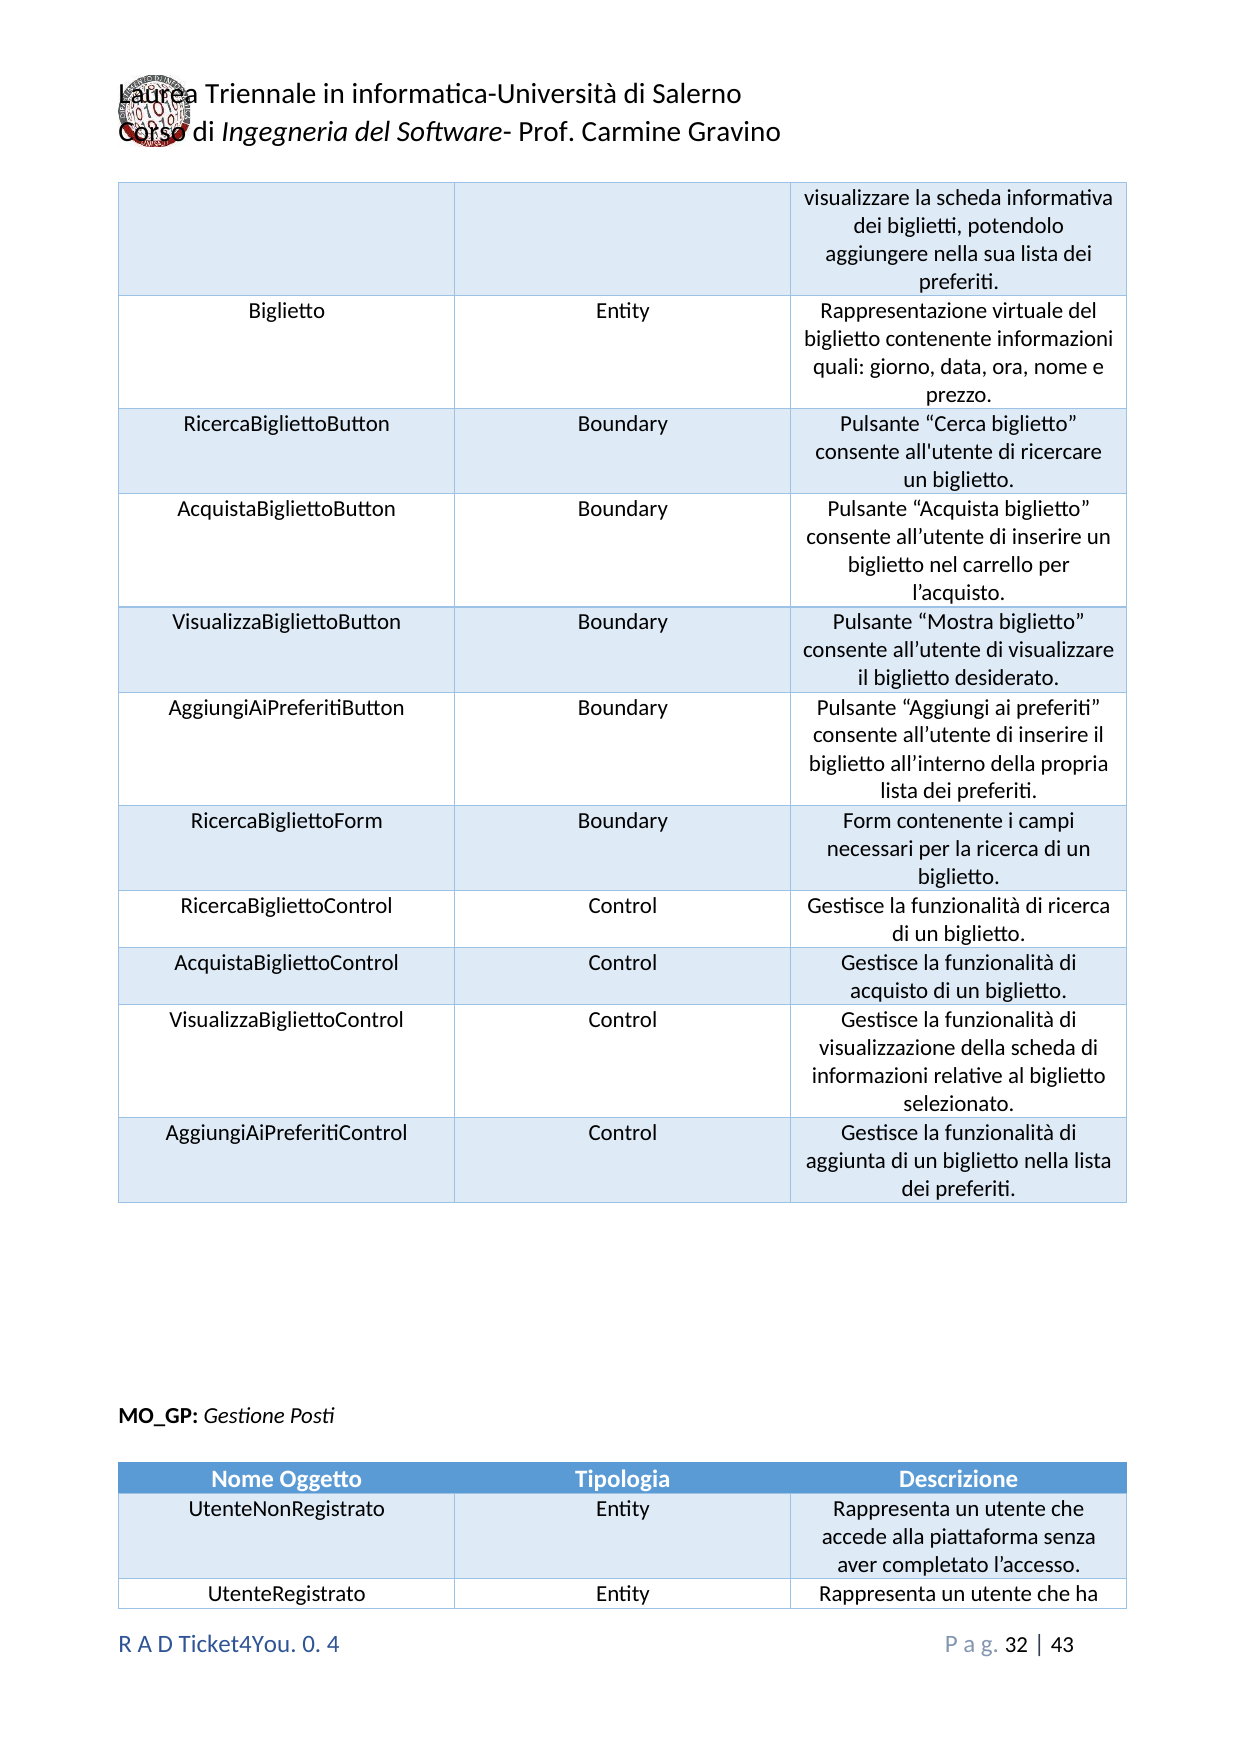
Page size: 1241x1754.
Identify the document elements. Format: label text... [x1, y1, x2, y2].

table_cell UtenteRegistrato [119, 1579, 454, 1607]
table_cell RicercaBigliettoControl [119, 891, 454, 947]
table_cell Boundary [455, 693, 790, 805]
table_cell AggiungiAiPreferitiButton [119, 693, 454, 805]
table_cell Pulsante “Cerca biglietto” consente all'utente di ricercare un biglietto. [791, 409, 1126, 493]
table_cell Boundary [455, 806, 790, 890]
table_header Nome Oggetto [119, 1463, 454, 1493]
table_cell Rappresenta un utente che ha completato con successo l’accesso alla piattaforma. [791, 1579, 1126, 1607]
table_cell Control [455, 1118, 790, 1202]
table_cell AcquistaBigliettoButton [119, 494, 454, 606]
table_cell Pulsante “Aggiungi ai preferiti” consente all’utente di inserire il biglietto all’interno della propria lista dei preferiti. [791, 693, 1126, 805]
table_cell Biglietto [119, 296, 454, 408]
table_cell VisualizzaBigliettoControl [119, 1005, 454, 1117]
table_cell VisualizzaBigliettoButton [119, 608, 454, 692]
table_cell Control [455, 1005, 790, 1117]
table_cell Gestisce la funzionalità di ricerca di un biglietto. [791, 891, 1126, 947]
table_cell Boundary [455, 409, 790, 493]
table_cell Rappresentazione virtuale del biglietto contenente informazioni quali: giorno, data, ora, nome e prezzo. [791, 296, 1126, 408]
table_header Descrizione [791, 1463, 1126, 1493]
table_cell Utente registrato [119, 183, 454, 295]
table_cell Entity [455, 1494, 790, 1578]
table_cell Boundary [455, 494, 790, 606]
table_cell Control [455, 891, 790, 947]
table_cell Gestisce la funzionalità di aggiunta di un biglietto nella lista dei preferiti. [791, 1118, 1126, 1202]
table_cell Gestisce la funzionalità di visualizzazione della scheda di informazioni relative al biglietto selezionato. [791, 1005, 1126, 1117]
table_cell Boundary [455, 608, 790, 692]
table_cell Entity [455, 296, 790, 408]
table_cell Entity [455, 183, 790, 295]
table_cell RicercaBigliettoForm [119, 806, 454, 890]
picture [118, 75, 191, 147]
table_header Tipologia [455, 1463, 790, 1493]
table_cell RicercaBigliettoButton [119, 409, 454, 493]
table_cell Gestisce la funzionalità di acquisto di un biglietto. [791, 948, 1126, 1004]
table_cell Control [455, 948, 790, 1004]
table_cell Pulsante “Mostra biglietto” consente all’utente di visualizzare il biglietto desiderato. [791, 608, 1126, 692]
table_cell AcquistaBigliettoControl [119, 948, 454, 1004]
table_cell Entity [455, 1579, 790, 1607]
table_cell Pulsante “Acquista biglietto” consente all’utente di inserire un biglietto nel carrello per l’acquisto. [791, 494, 1126, 606]
text MO_GP: Gestione Posti [118, 1401, 1127, 1429]
table_cell AggiungiAiPreferitiControl [119, 1118, 454, 1202]
table_cell UtenteNonRegistrato [119, 1494, 454, 1578]
table_cell Rappresenta un utente che accede alla piattaforma senza aver completato l’accesso. [791, 1494, 1126, 1578]
table_cell Form contenente i campi necessari per la ricerca di un biglietto. [791, 806, 1126, 890]
